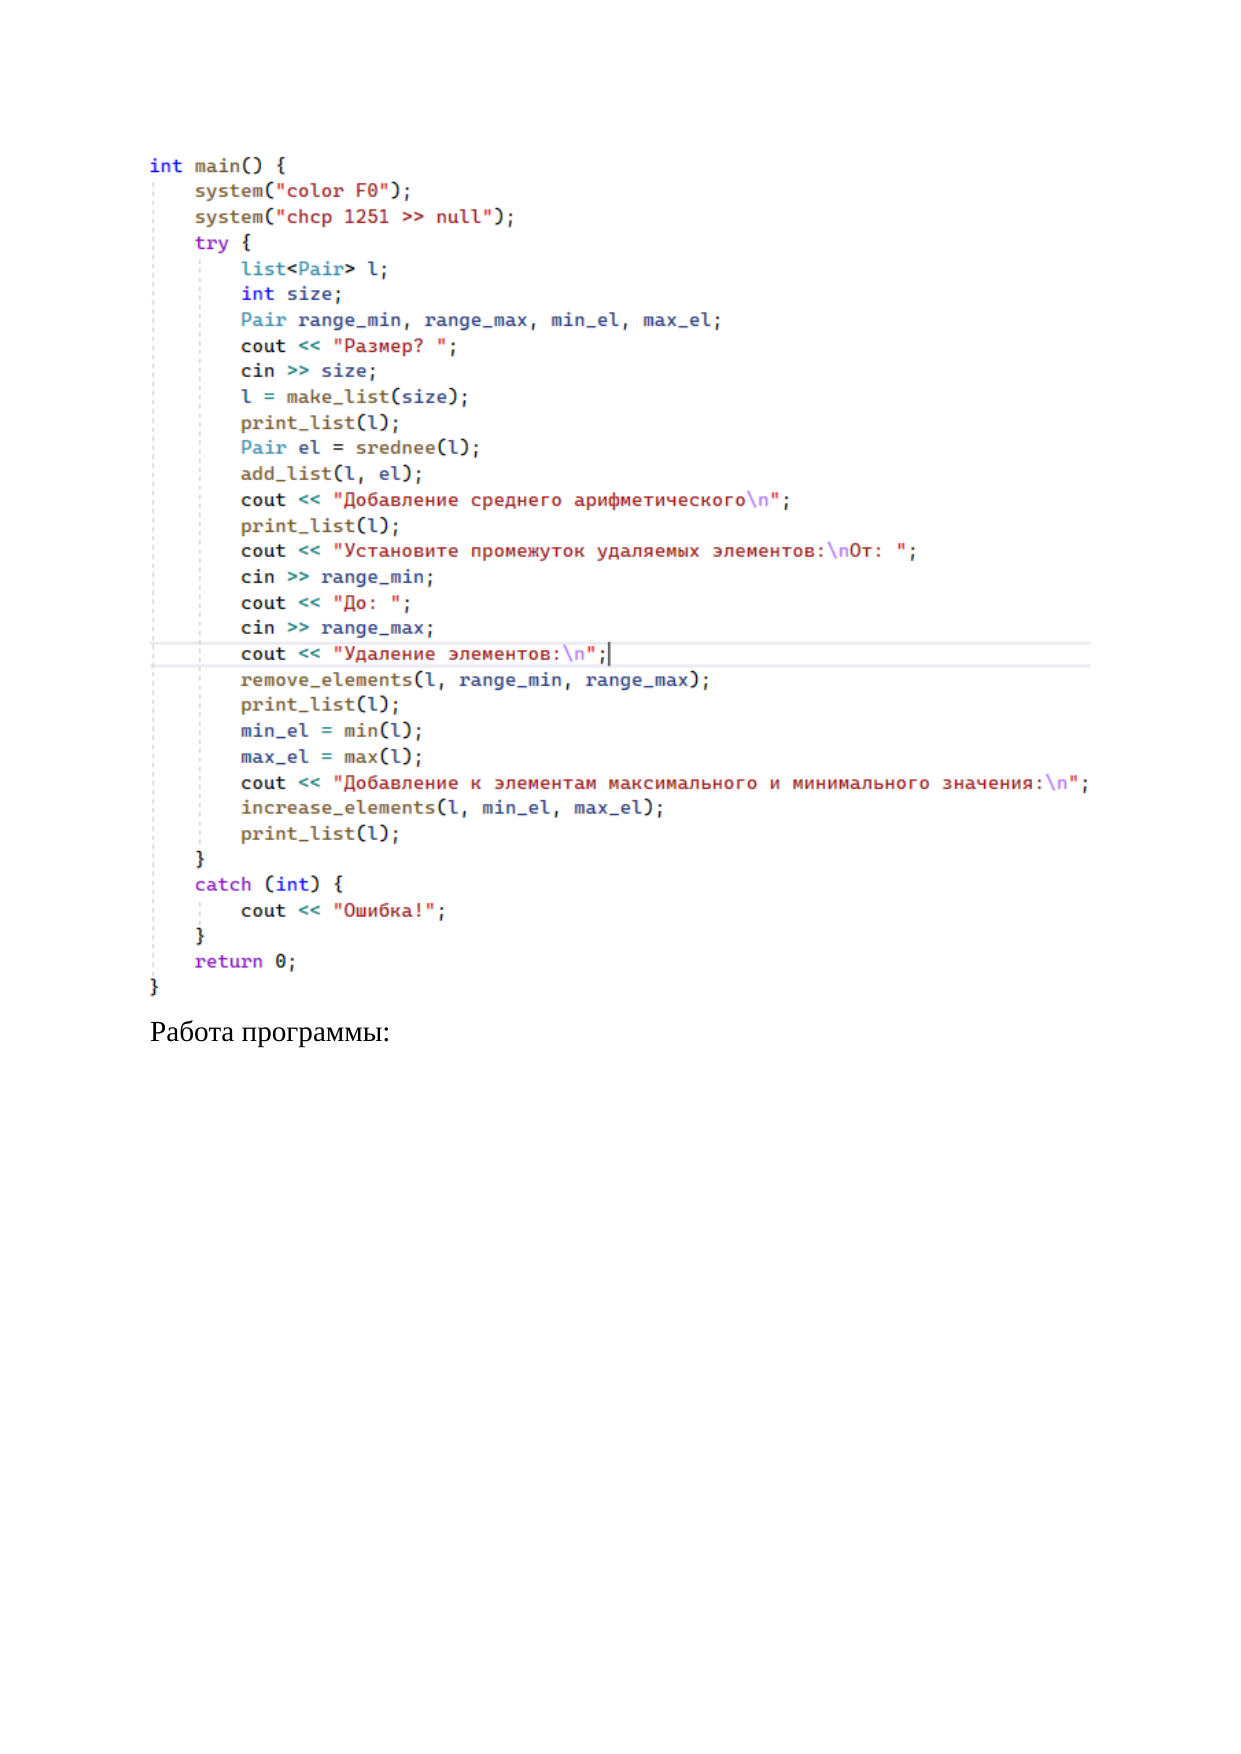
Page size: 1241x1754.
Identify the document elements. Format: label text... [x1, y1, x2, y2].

text Работа программы: [150, 1014, 1090, 1048]
picture [150, 150, 1091, 998]
